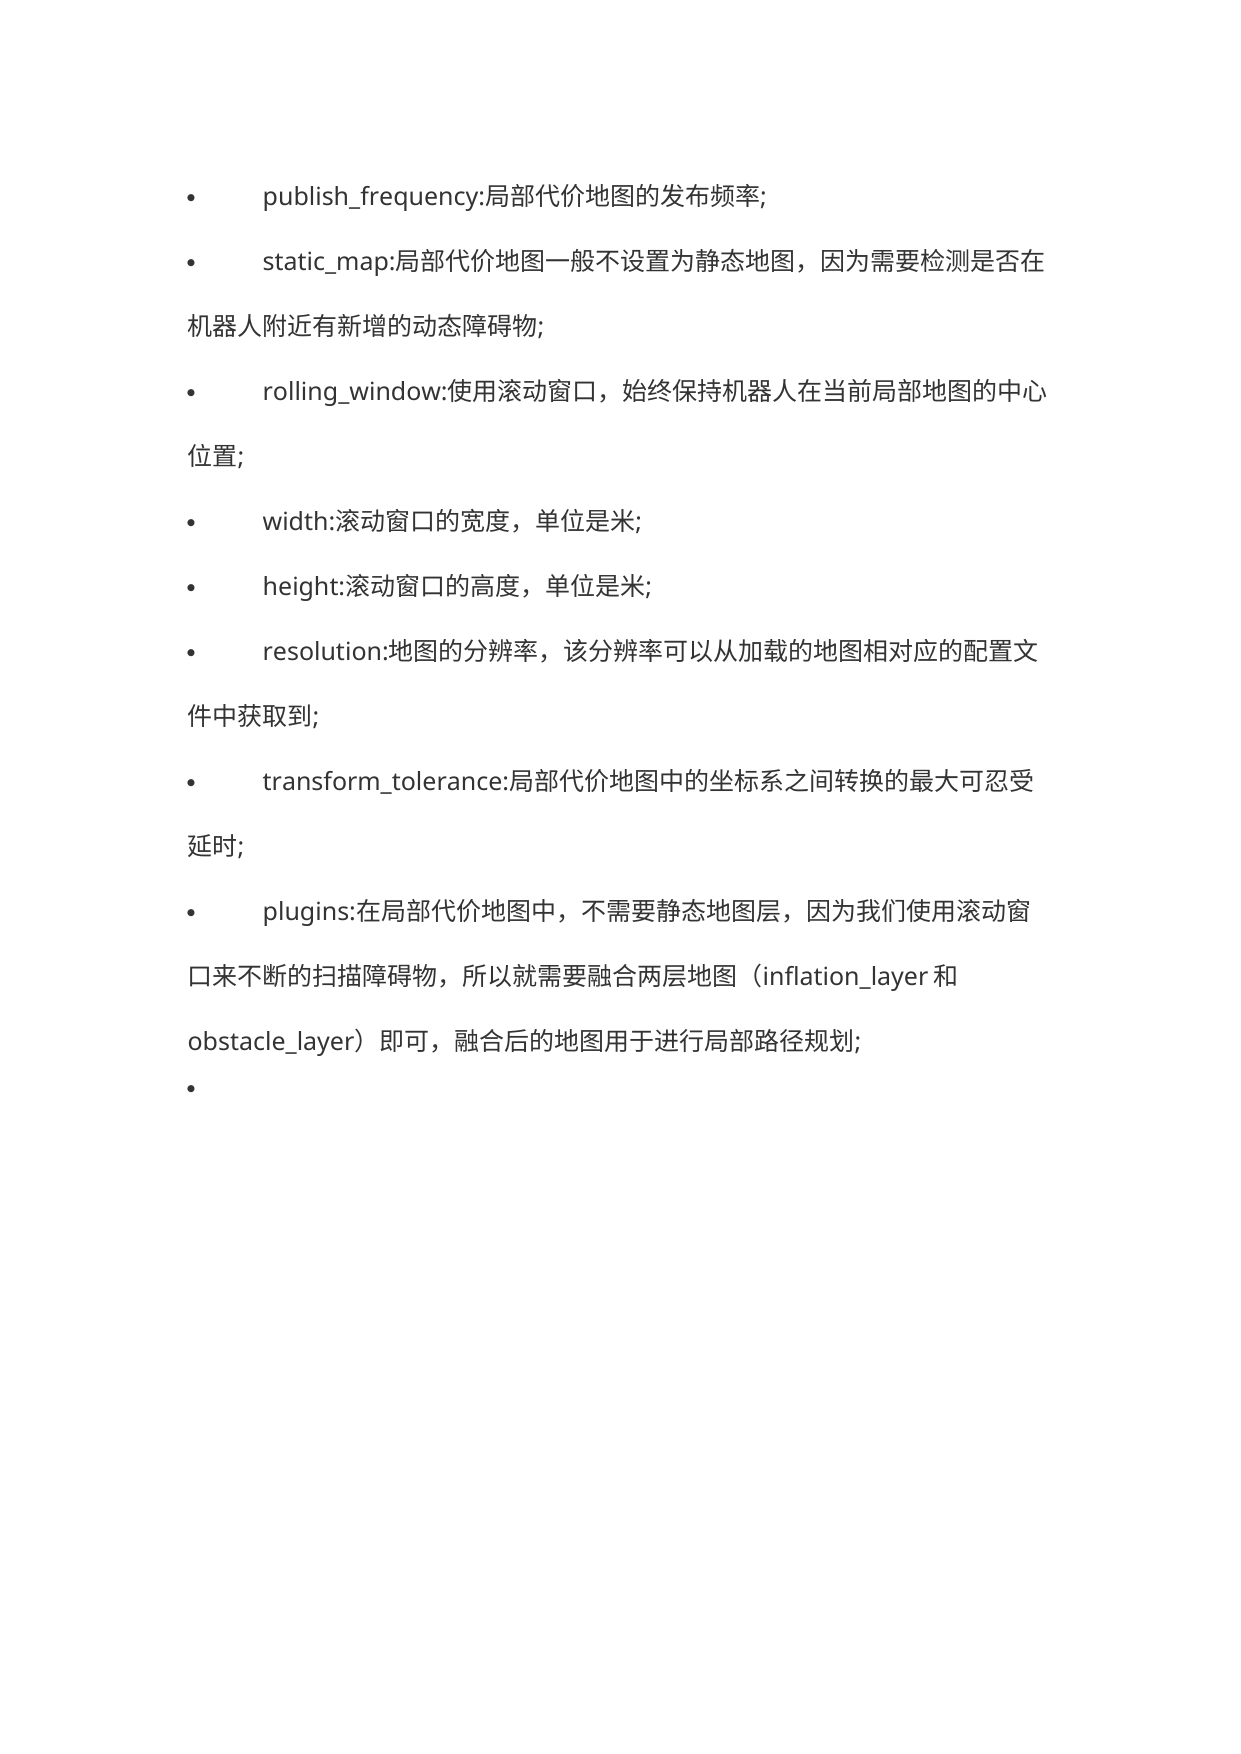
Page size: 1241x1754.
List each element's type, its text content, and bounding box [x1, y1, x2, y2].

list plugins:在局部代价地图中，不需要静态地图层，因为我们使用滚动窗口来不断的扫描障碍物，所以就需要融合两层地图（inflation_layer和obstacle_layer）即可，融合后的地图用于进行局部路径规划; [187, 877, 1053, 1072]
list height:滚动窗口的高度，单位是米; [187, 552, 1053, 617]
list publish_frequency:局部代价地图的发布频率; [187, 162, 1053, 227]
list rolling_window:使用滚动窗口，始终保持机器人在当前局部地图的中心位置; [187, 357, 1053, 487]
list resolution:地图的分辨率，该分辨率可以从加载的地图相对应的配置文件中获取到; [187, 617, 1053, 747]
list static_map:局部代价地图一般不设置为静态地图，因为需要检测是否在机器人附近有新增的动态障碍物; [187, 227, 1053, 357]
list transform_tolerance:局部代价地图中的坐标系之间转换的最大可忍受延时; [187, 747, 1053, 877]
list width:滚动窗口的宽度，单位是米; [187, 487, 1053, 552]
